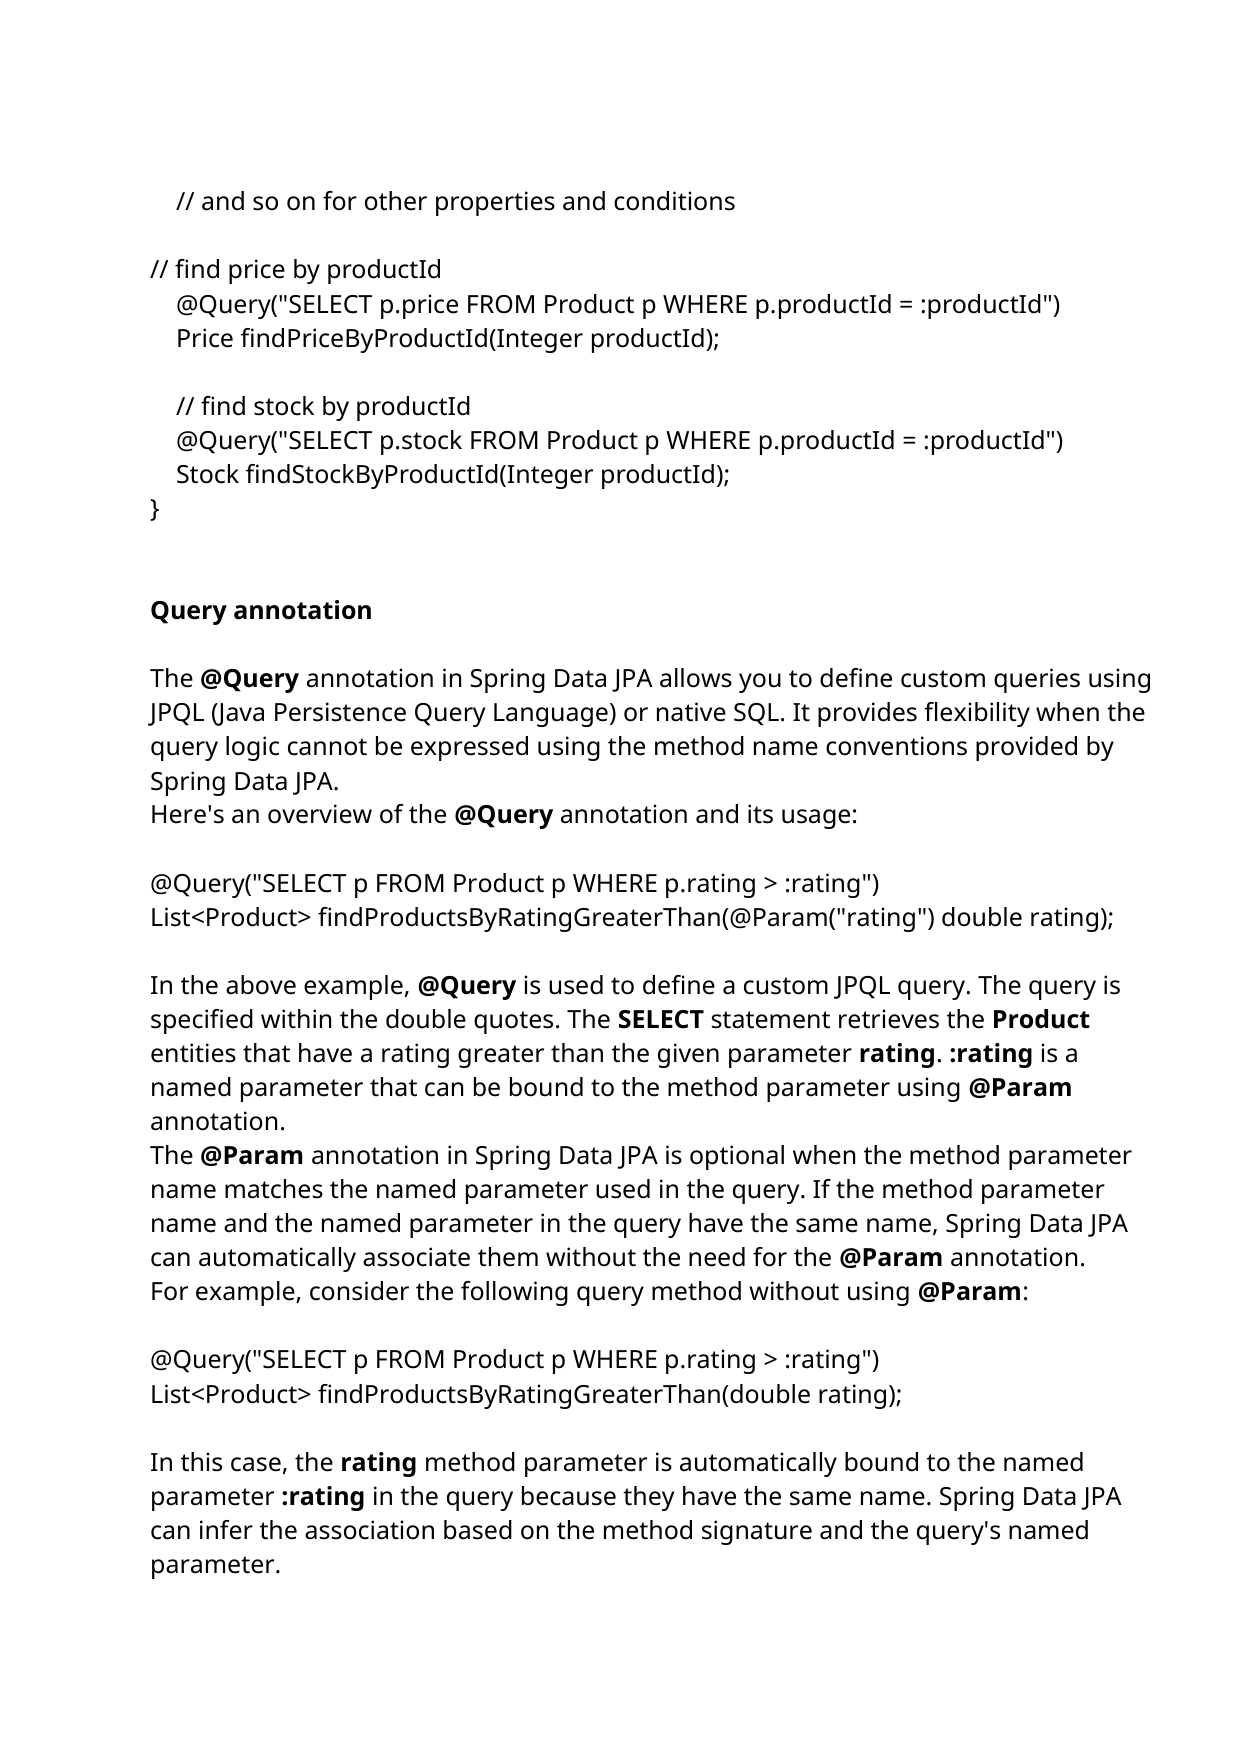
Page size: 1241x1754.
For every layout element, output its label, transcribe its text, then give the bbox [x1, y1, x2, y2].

text Here's an overview of the @Query annotation and its usage: [150, 797, 1154, 831]
text // find price by productId [150, 252, 1154, 286]
text @Query("SELECT p FROM Product p WHERE p.rating > :rating") [150, 865, 1154, 899]
text Stock findStockByProductId(Integer productId); [150, 457, 1154, 491]
text Query annotation [150, 593, 1154, 627]
text List<Product> findProductsByRatingGreaterThan(@Param("rating") double rating); [150, 899, 1154, 933]
text For example, consider the following query method without using @Param: [150, 1274, 1154, 1308]
text @Query("SELECT p.price FROM Product p WHERE p.productId = :productId") [150, 286, 1154, 320]
text // and so on for other properties and conditions [150, 184, 1154, 218]
text In the above example, @Query is used to define a custom JPQL query. The query is specified within the double quotes. The SELECT statement retrieves the Product entities that have a rating greater than the given parameter rating. :rating is a named parameter that can be bound to the method parameter using @Param annotation. [150, 967, 1154, 1138]
text @Query("SELECT p.stock FROM Product p WHERE p.productId = :productId") [150, 422, 1154, 457]
text The @Query annotation in Spring Data JPA allows you to define custom queries using JPQL (Java Persistence Query Language) or native SQL. It provides flexibility when the query logic cannot be expressed using the method name conventions provided by Spring Data JPA. [150, 661, 1154, 797]
text Price findPriceByProductId(Integer productId); [150, 320, 1154, 354]
text } [150, 491, 1154, 525]
text The @Param annotation in Spring Data JPA is optional when the method parameter name matches the named parameter used in the query. If the method parameter name and the named parameter in the query have the same name, Spring Data JPA can automatically associate them without the need for the @Param annotation. [150, 1138, 1154, 1274]
text In this case, the rating method parameter is automatically bound to the named parameter :rating in the query because they have the same name. Spring Data JPA can infer the association based on the method signature and the query's named parameter. [150, 1444, 1154, 1581]
text @Query("SELECT p FROM Product p WHERE p.rating > :rating") [150, 1342, 1154, 1376]
text List<Product> findProductsByRatingGreaterThan(double rating); [150, 1376, 1154, 1410]
text // find stock by productId [150, 388, 1154, 422]
